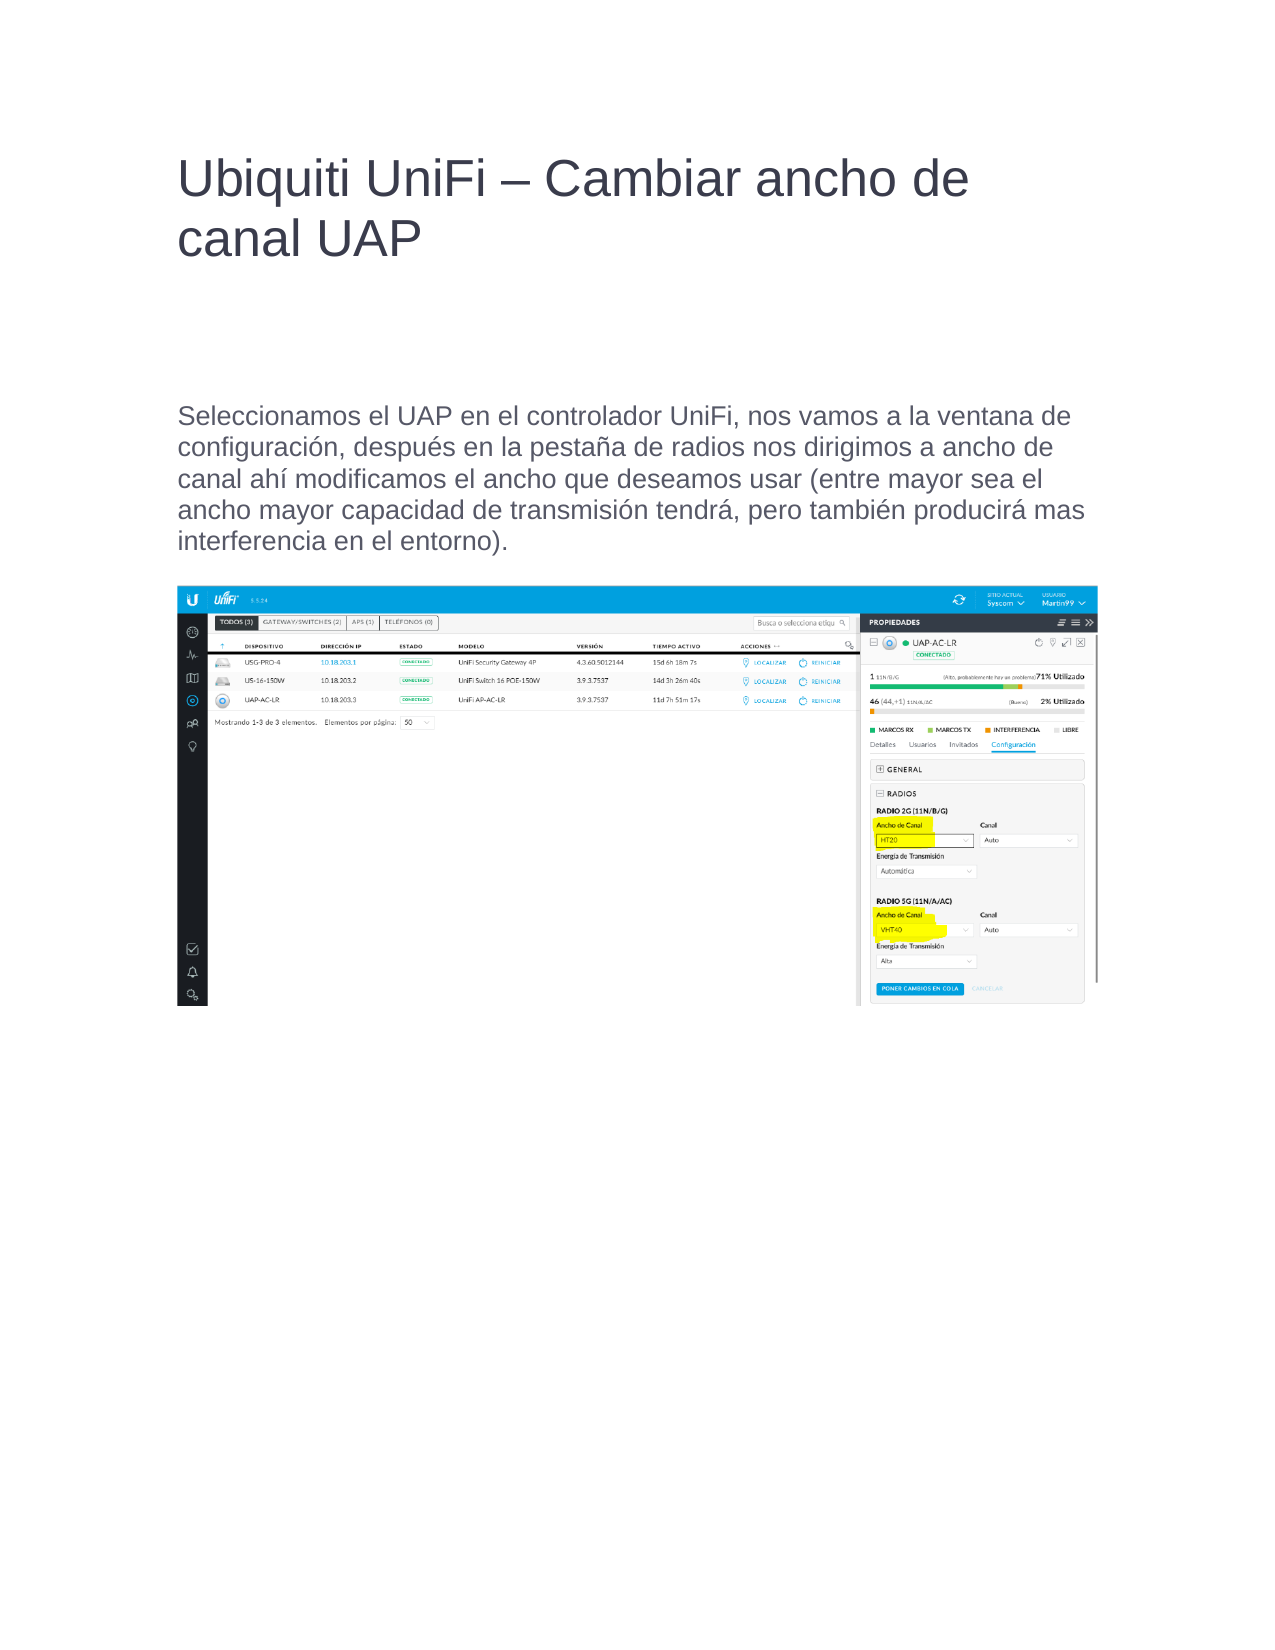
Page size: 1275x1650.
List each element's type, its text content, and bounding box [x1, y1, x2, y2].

text Ubiquiti UniFi – Cambiar ancho de canal UAP [177, 148, 1098, 267]
picture [177, 614, 1098, 1006]
text Seleccionamos el UAP en el controlador UniFi, nos vamos a la ventana de configuración, después en la pestaña de radios nos dirigimos a ancho de canal ahí modificamos el ancho que deseamos usar (entre mayor sea el ancho mayor capacidad de transmisión tendrá, pero también producirá mas interferencia en el entorno). [177, 400, 1098, 556]
picture [188, 595, 197, 605]
picture [224, 592, 232, 603]
